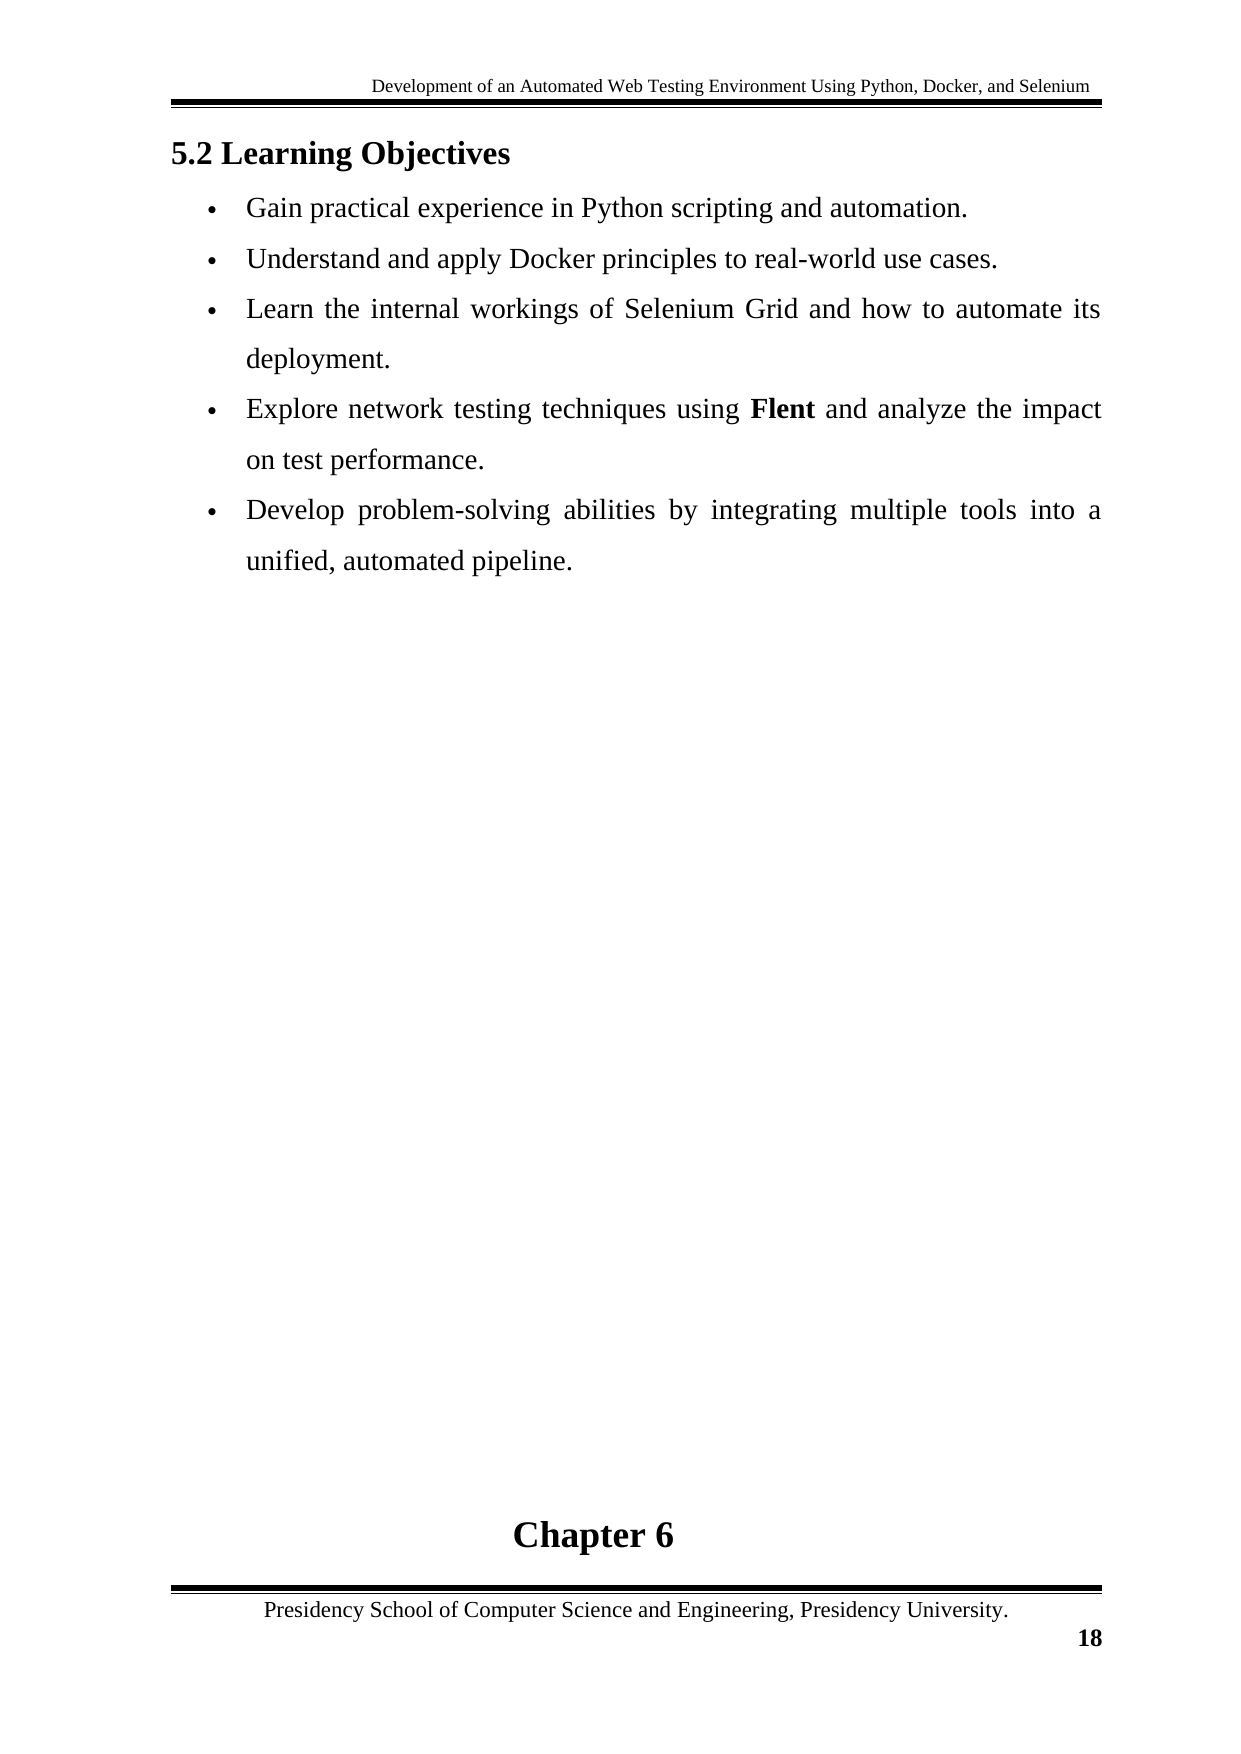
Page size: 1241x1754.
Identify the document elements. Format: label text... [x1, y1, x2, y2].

text Chapter 6 [171, 1513, 1102, 1556]
list Explore network testing techniques using Flent and analyze the impact on test performance. [208, 392, 1102, 476]
list Gain practical experience in Python scripting and automation. [208, 190, 1102, 224]
text 5.2 Learning Objectives [171, 133, 1102, 171]
list Understand and apply Docker principles to real-world use cases. [208, 241, 1102, 274]
list Learn the internal workings of Selenium Grid and how to automate its deployment. [208, 291, 1102, 375]
list Develop problem-solving abilities by integrating multiple tools into a unified, automated pipeline. [208, 492, 1102, 576]
